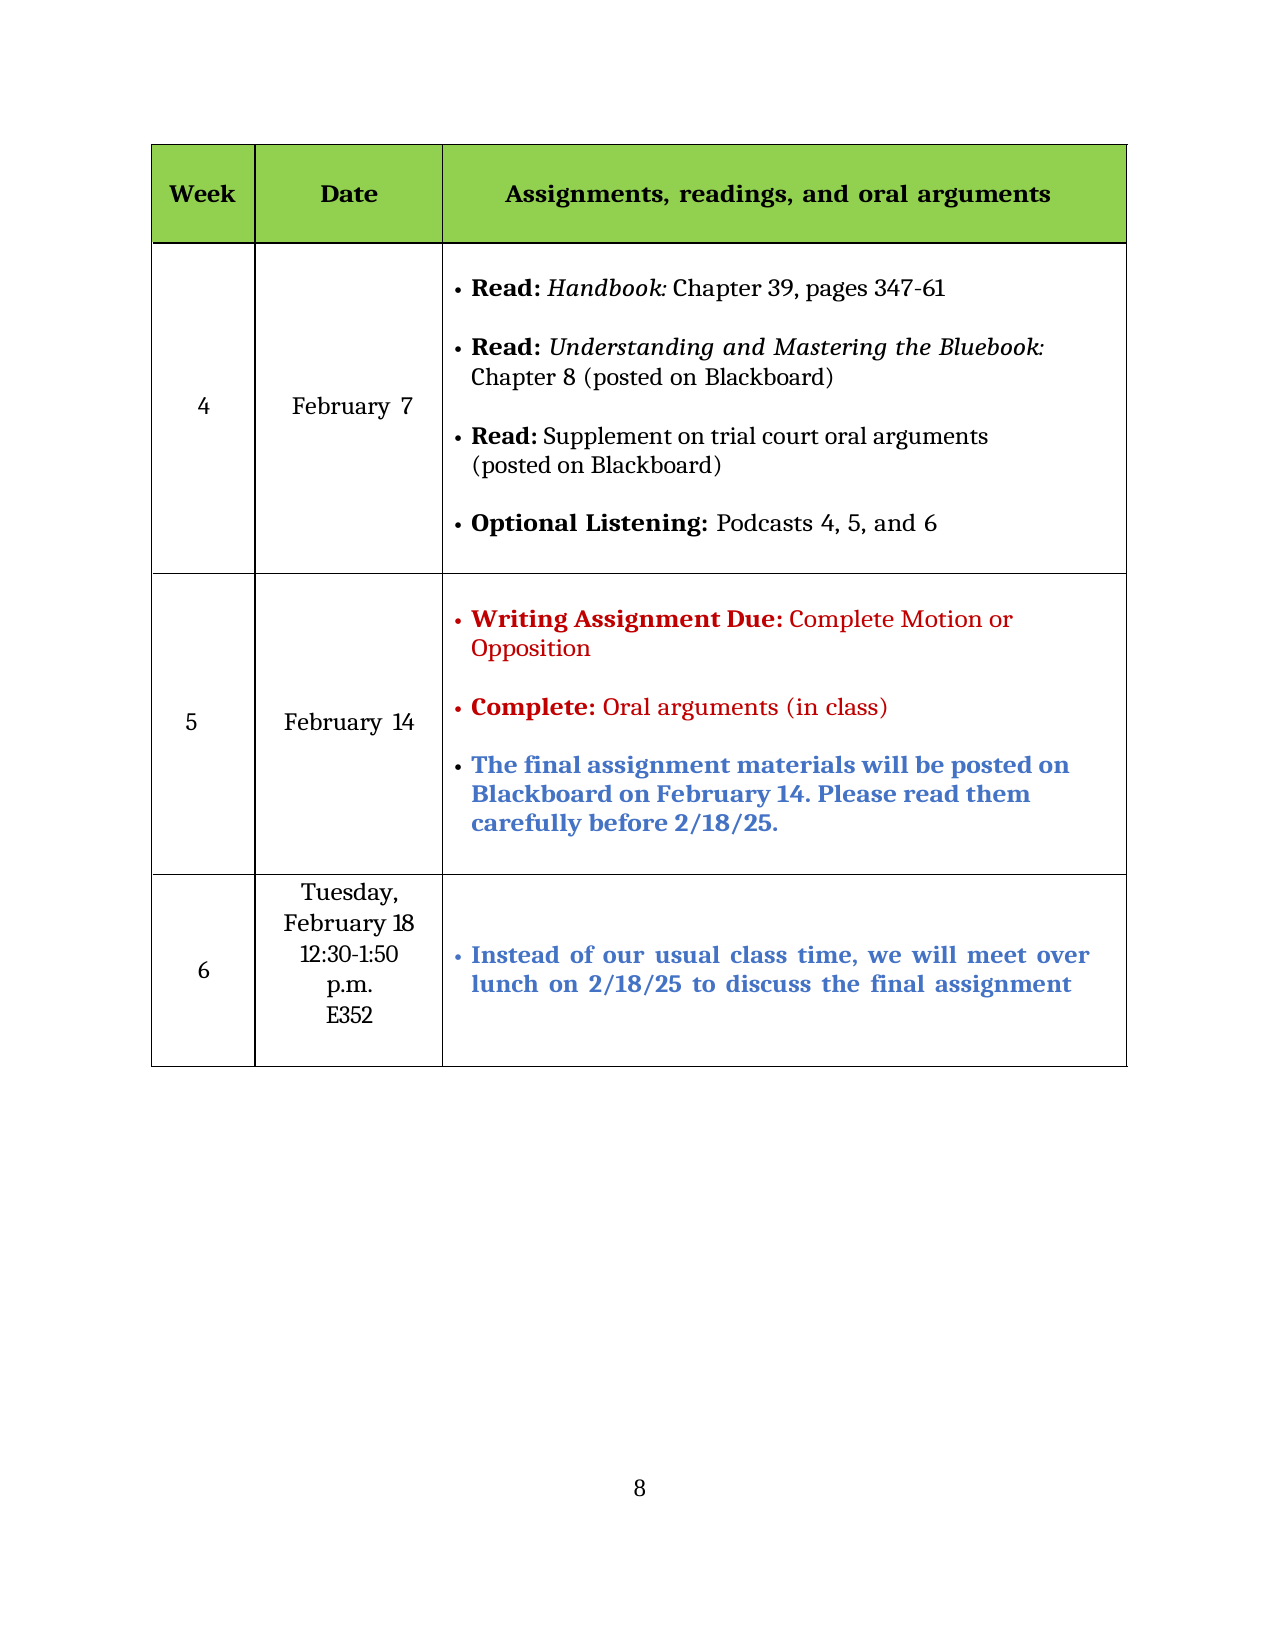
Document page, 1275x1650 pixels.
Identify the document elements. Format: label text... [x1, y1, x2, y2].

table_cell Read: Handbook: Chapter 39, pages 347-61 Read: Understanding and Mastering the Bluebook: Chapter 8 (posted on Blackboard) Read: Supplement on trial court oral arguments (posted on Blackboard) Optional Listening: Podcasts 4, 5, and 6 [443, 244, 1126, 573]
table_cell Writing Assignment Due: Complete Motion or Opposition Complete: Oral arguments (in class) The final assignment materials will be posted on Blackboard on February 14. Please read them carefully before 2/18/25. [443, 574, 1126, 873]
table_cell 6 [152, 875, 254, 1066]
table_header Week [152, 145, 254, 242]
table_cell 4 [152, 243, 254, 573]
table_cell Tuesday, February 18 12:30-1:50 p.m. E352 [256, 875, 442, 1066]
table_cell 5 [152, 574, 254, 873]
table_cell February 14 [256, 574, 442, 873]
table_header Assignments, readings, and oral arguments [443, 145, 1126, 242]
table_header Date [256, 145, 442, 242]
table_cell February 7 [256, 244, 442, 573]
table_cell Instead of our usual class time, we will meet over lunch on 2/18/25 to discuss the final assignment [443, 875, 1126, 1066]
